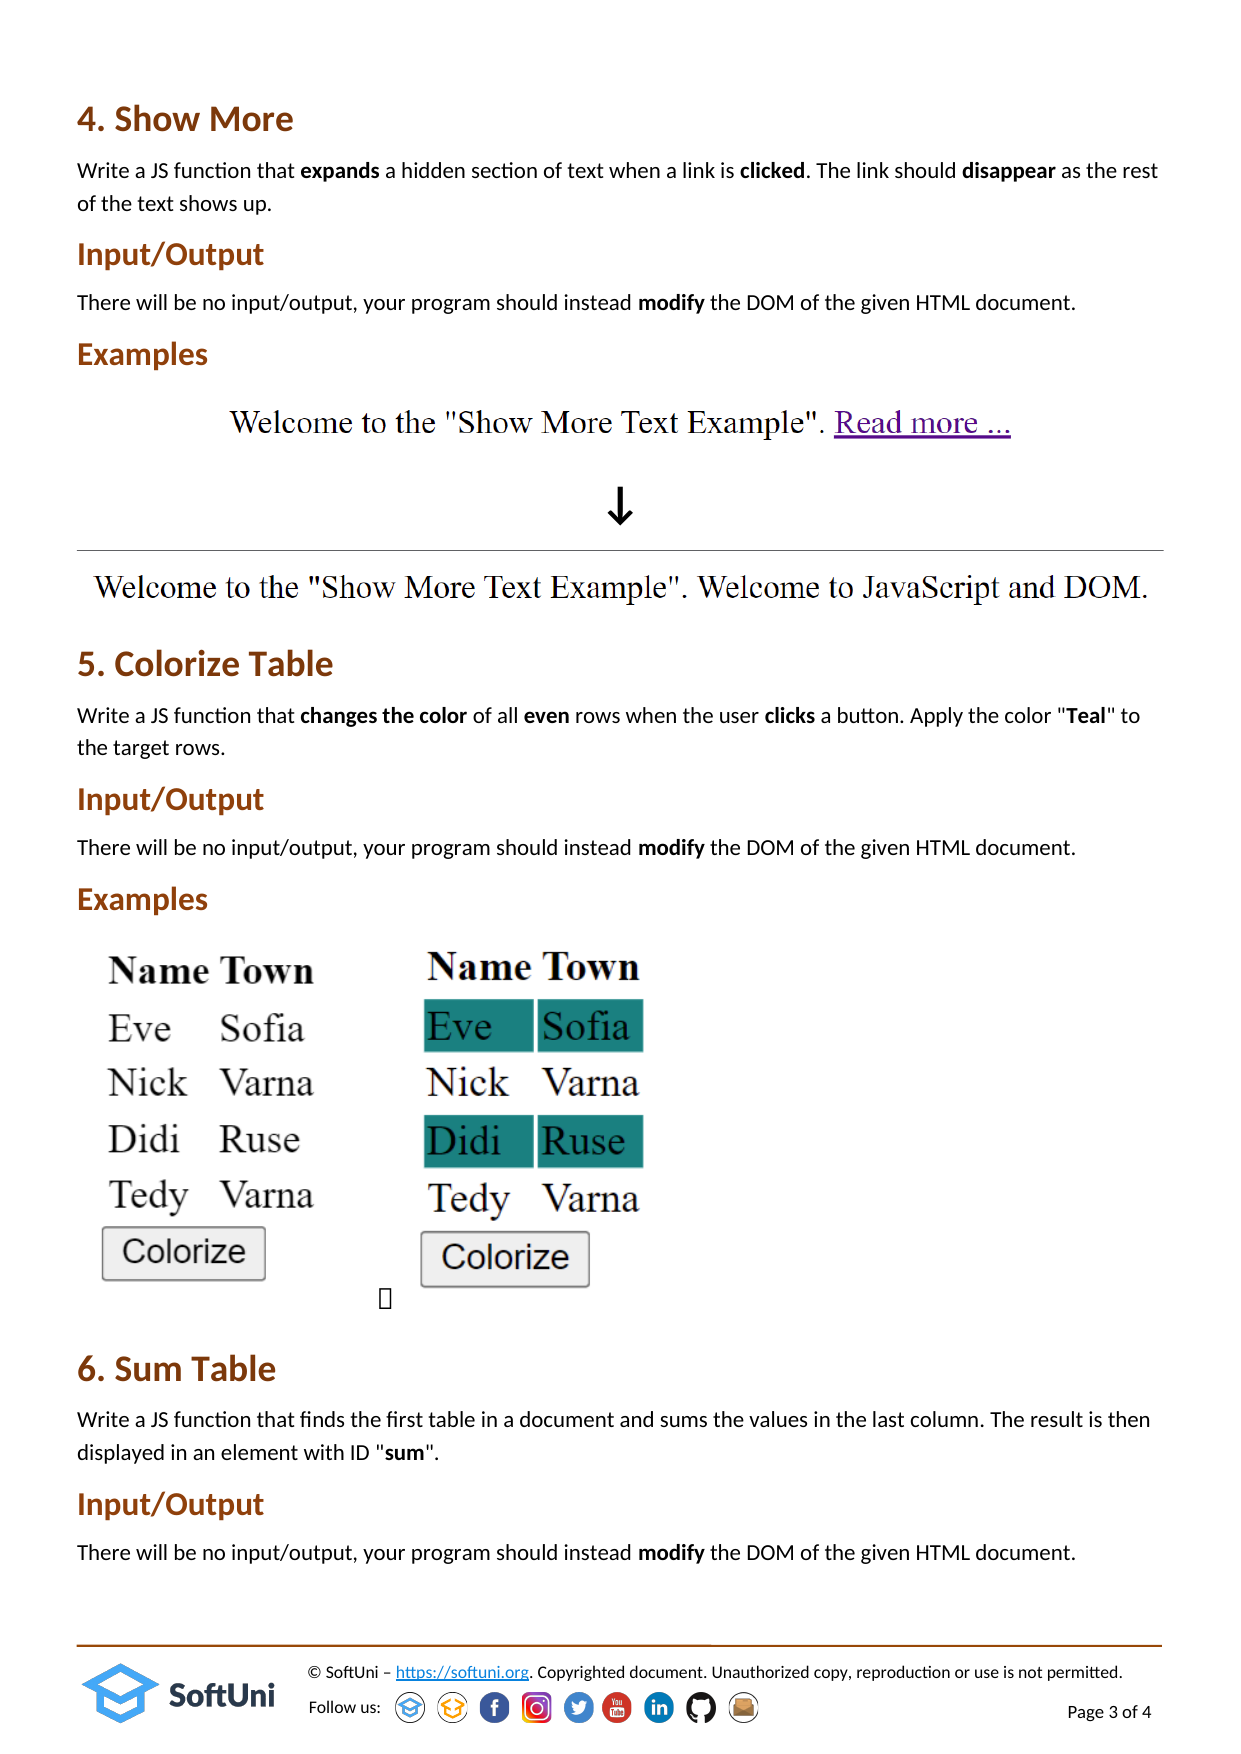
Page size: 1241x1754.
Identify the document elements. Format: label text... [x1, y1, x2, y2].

picture [665, 1714, 674, 1723]
picture [82, 933, 372, 1310]
subtitle Input/Output [77, 1482, 1163, 1523]
subtitle Input/Output [77, 778, 1163, 819]
picture [728, 1692, 759, 1723]
subtitle Show More [77, 95, 1163, 141]
picture [644, 1692, 653, 1701]
picture [658, 1705, 667, 1714]
text Write a JS function that changes the color of all even rows when the user clicks a button. Apply the color "Teal" to the target rows. [77, 701, 1163, 761]
subtitle Examples [77, 878, 1163, 919]
picture [75, 1658, 281, 1729]
picture [395, 1692, 425, 1723]
subtitle Sum Table [77, 1344, 1163, 1390]
subtitle Colorize Table [77, 640, 1163, 686]
text Write a JS function that expands a hidden section of text when a link is clicked. The link should disappear as the rest of the text shows up. [77, 156, 1163, 217]
picture [665, 1692, 674, 1701]
picture [479, 1692, 510, 1723]
text There will be no input/output, your program should instead modify the DOM of the given HTML document. [77, 833, 1163, 861]
picture [522, 1692, 552, 1723]
picture [686, 1692, 716, 1723]
picture [564, 1692, 594, 1723]
picture [644, 1714, 653, 1723]
text ↓ [77, 474, 1163, 530]
picture [437, 1692, 468, 1723]
subtitle Input/Output [77, 233, 1163, 274]
picture [602, 1692, 632, 1723]
picture [76, 550, 1164, 616]
text Write a JS function that finds the first table in a document and sums the values in the last column. The result is then displayed in an element with ID "sum". [77, 1406, 1163, 1466]
picture [212, 388, 1028, 458]
picture [399, 933, 683, 1310]
text There will be no input/output, your program should instead modify the DOM of the given HTML document. [77, 1538, 1163, 1566]
text There will be no input/output, your program should instead modify the DOM of the given HTML document. [77, 288, 1163, 316]
subtitle Examples [77, 333, 1163, 374]
